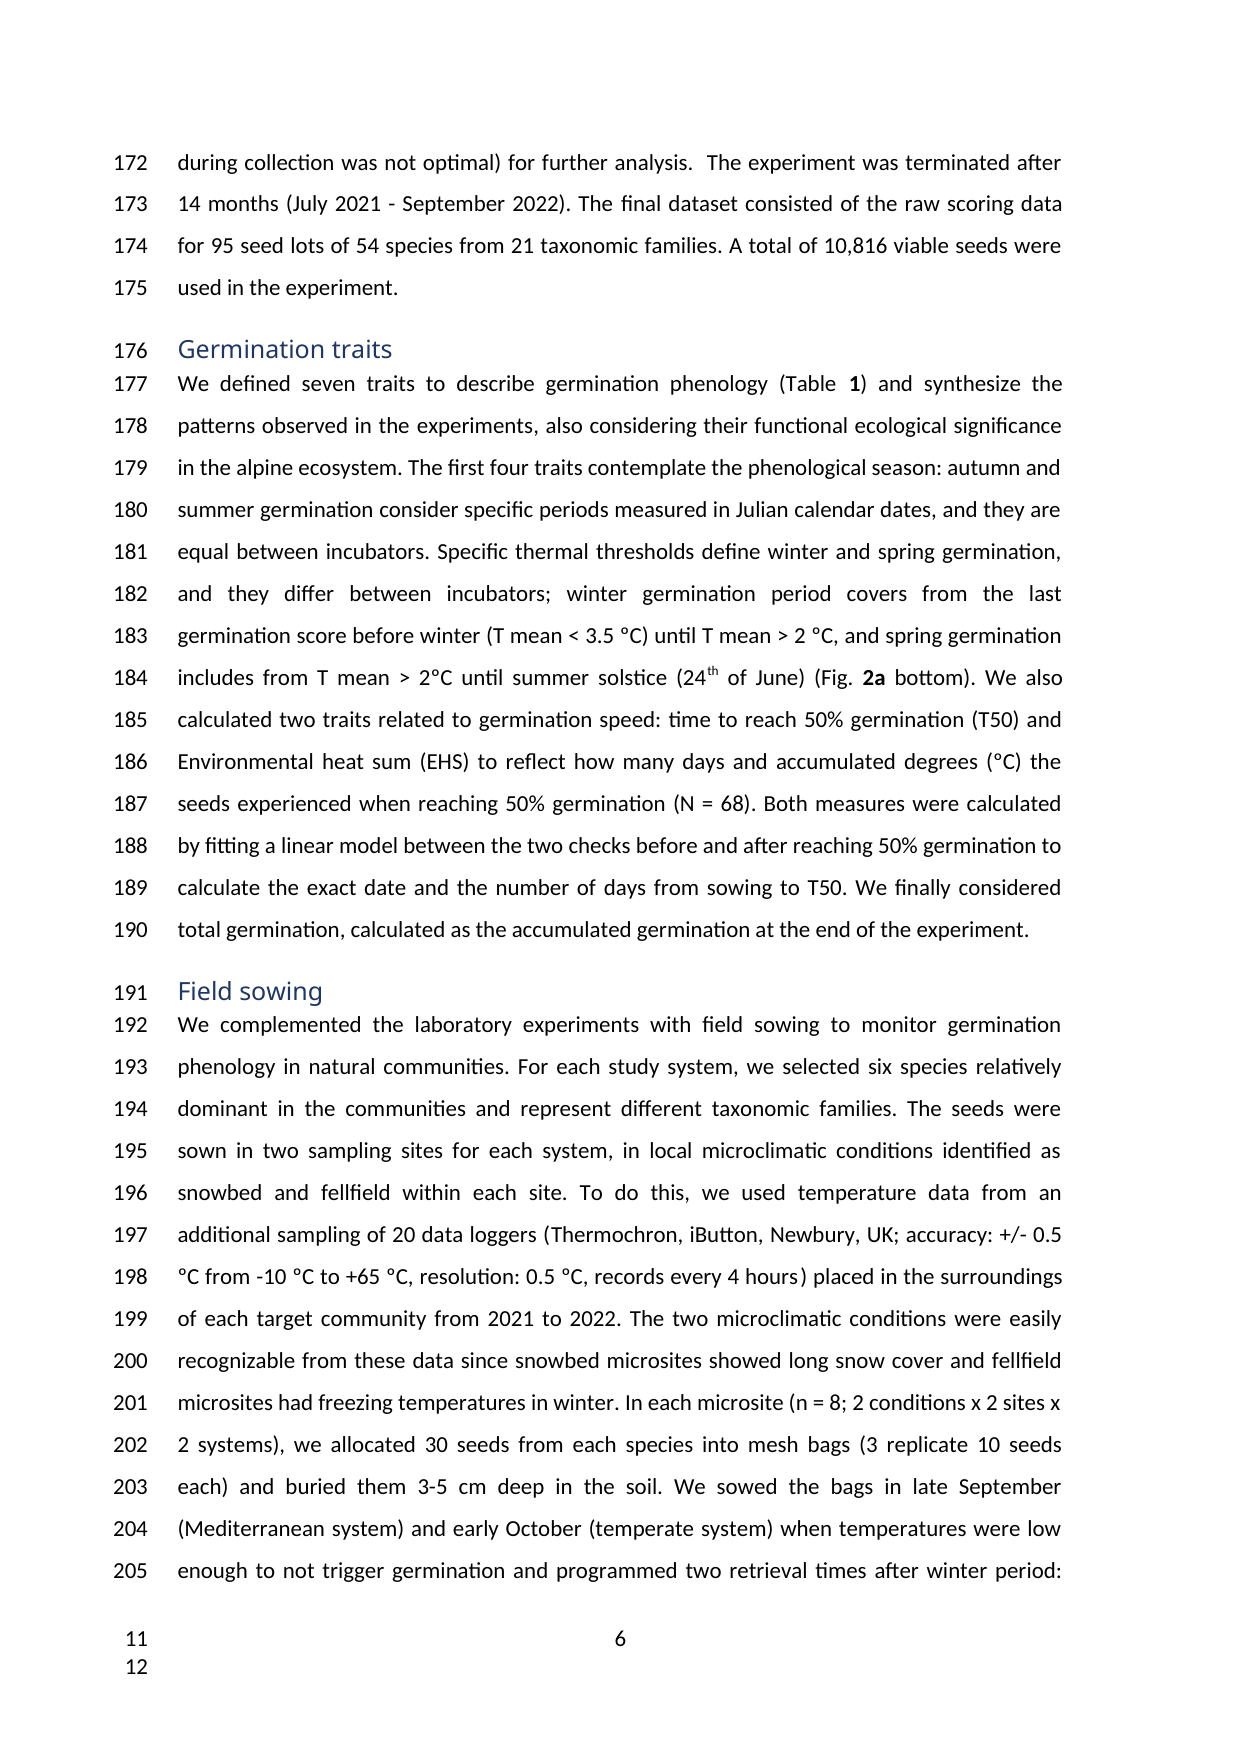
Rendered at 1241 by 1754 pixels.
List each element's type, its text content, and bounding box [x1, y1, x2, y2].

text We defined seven traits to describe germination phenology (Table 1) and synthesize the patterns observed in the experiments, also considering their functional ecological significance in the alpine ecosystem. The first four traits contemplate the phenological season: autumn and summer germination consider specific periods measured in Julian calendar dates, and they are equal between incubators. Specific thermal thresholds define winter and spring germination, and they differ between incubators; winter germination period covers from the last germination score before winter (T mean < 3.5 ºC) until T mean > 2 ºC, and spring germination includes from T mean > 2ºC until summer solstice (24th of June) (Fig. 2a bottom). We also calculated two traits related to germination speed: time to reach 50% germination (T50) and Environmental heat sum (EHS) to reflect how many days and accumulated degrees (ºC) the seeds experienced when reaching 50% germination (N = 68). Both measures were calculated by fitting a linear model between the two checks before and after reaching 50% germination to calculate the exact date and the number of days from sowing to T50. We finally considered total germination, calculated as the accumulated germination at the end of the experiment. [177, 369, 1063, 943]
subtitle Germination traits [177, 332, 1063, 366]
subtitle Field sowing [177, 973, 1063, 1007]
